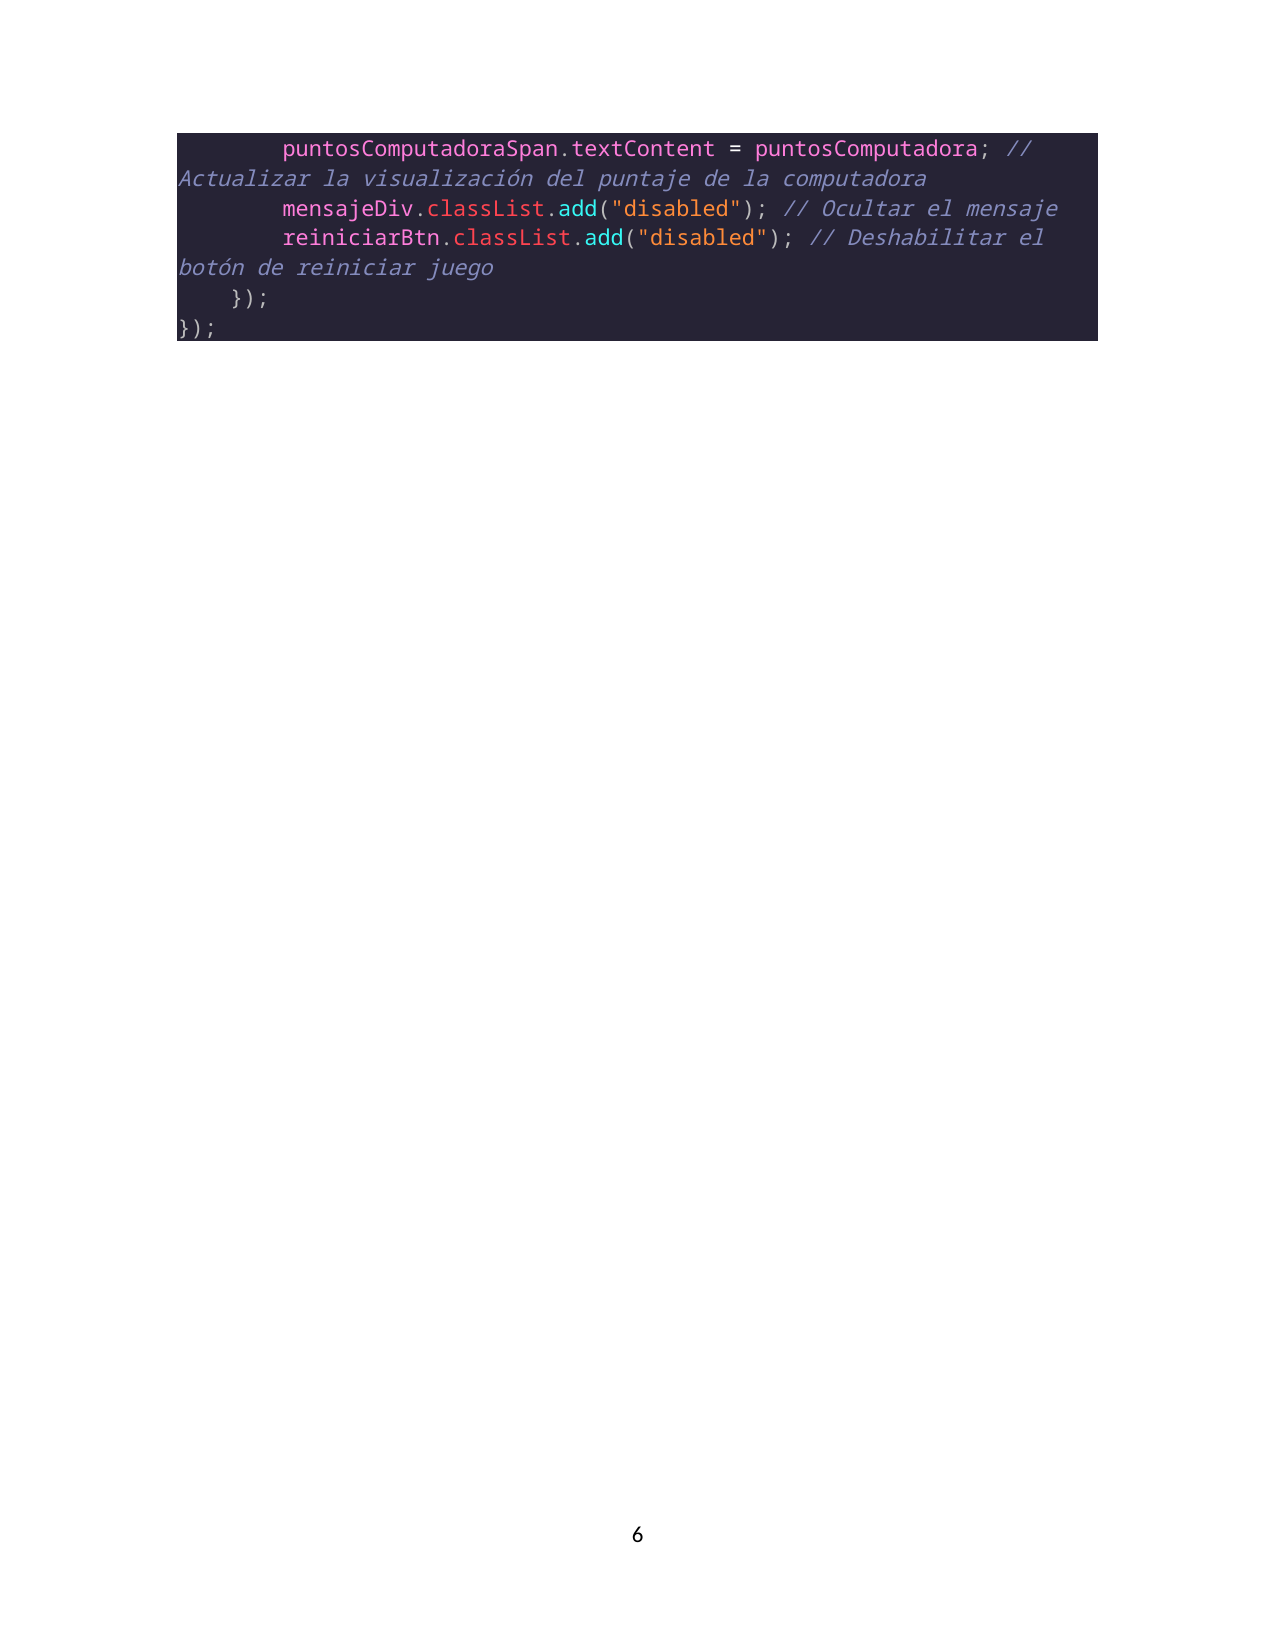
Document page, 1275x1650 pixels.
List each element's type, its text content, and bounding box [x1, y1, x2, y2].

text }); [177, 312, 1098, 341]
text reiniciarBtn.classList.add("disabled"); // Deshabilitar el botón de reiniciar juego [177, 222, 1098, 282]
text mensajeDiv.classList.add("disabled"); // Ocultar el mensaje [177, 192, 1098, 222]
text }); [177, 282, 1098, 312]
text puntosComputadoraSpan.textContent = puntosComputadora; // Actualizar la visualización del puntaje de la computadora [177, 133, 1098, 192]
